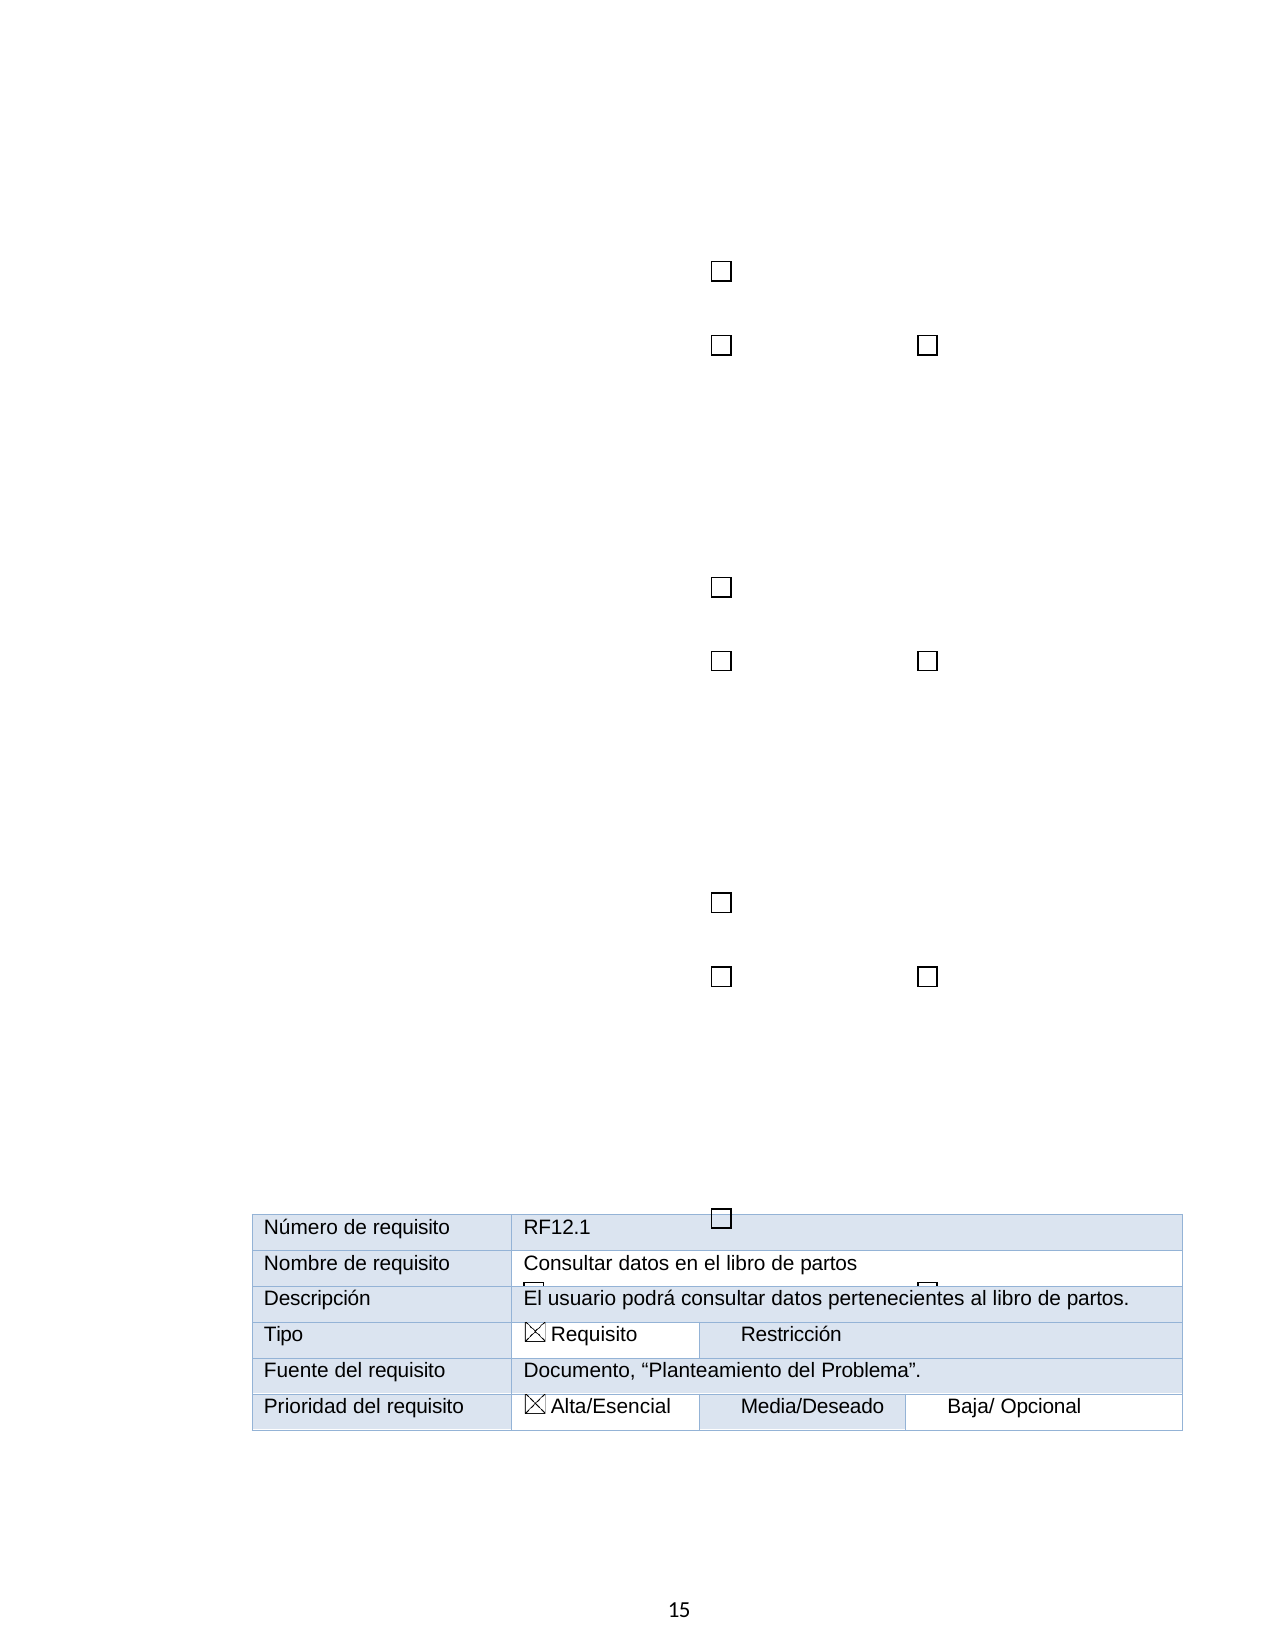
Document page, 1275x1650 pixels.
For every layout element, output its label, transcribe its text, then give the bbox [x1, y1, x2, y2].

table_cell Fuente del requisito [253, 1359, 511, 1393]
table_header Número de requisito [253, 1215, 511, 1250]
table_cell Prioridad del requisito [253, 1395, 511, 1429]
table_cell Tipo [253, 1323, 511, 1358]
table_header RF12.1 [512, 1215, 1182, 1250]
table_cell El usuario podrá consultar datos pertenecientes al libro de partos. [512, 1287, 1182, 1322]
table_cell Nombre de requisito [253, 1251, 511, 1286]
table_cell Restricción [700, 1323, 1182, 1358]
table_cell Baja/ Opcional [906, 1395, 1182, 1429]
table_cell Alta/Esencial [512, 1395, 699, 1429]
table_cell Descripción [253, 1287, 511, 1322]
table_cell Consultar datos en el libro de partos [512, 1251, 1182, 1286]
table_cell Documento, “Planteamiento del Problema”. [512, 1359, 1182, 1393]
picture [524, 1322, 546, 1342]
table_cell Media/Deseado [700, 1395, 905, 1429]
table_cell Requisito [512, 1323, 699, 1358]
picture [524, 1394, 546, 1414]
